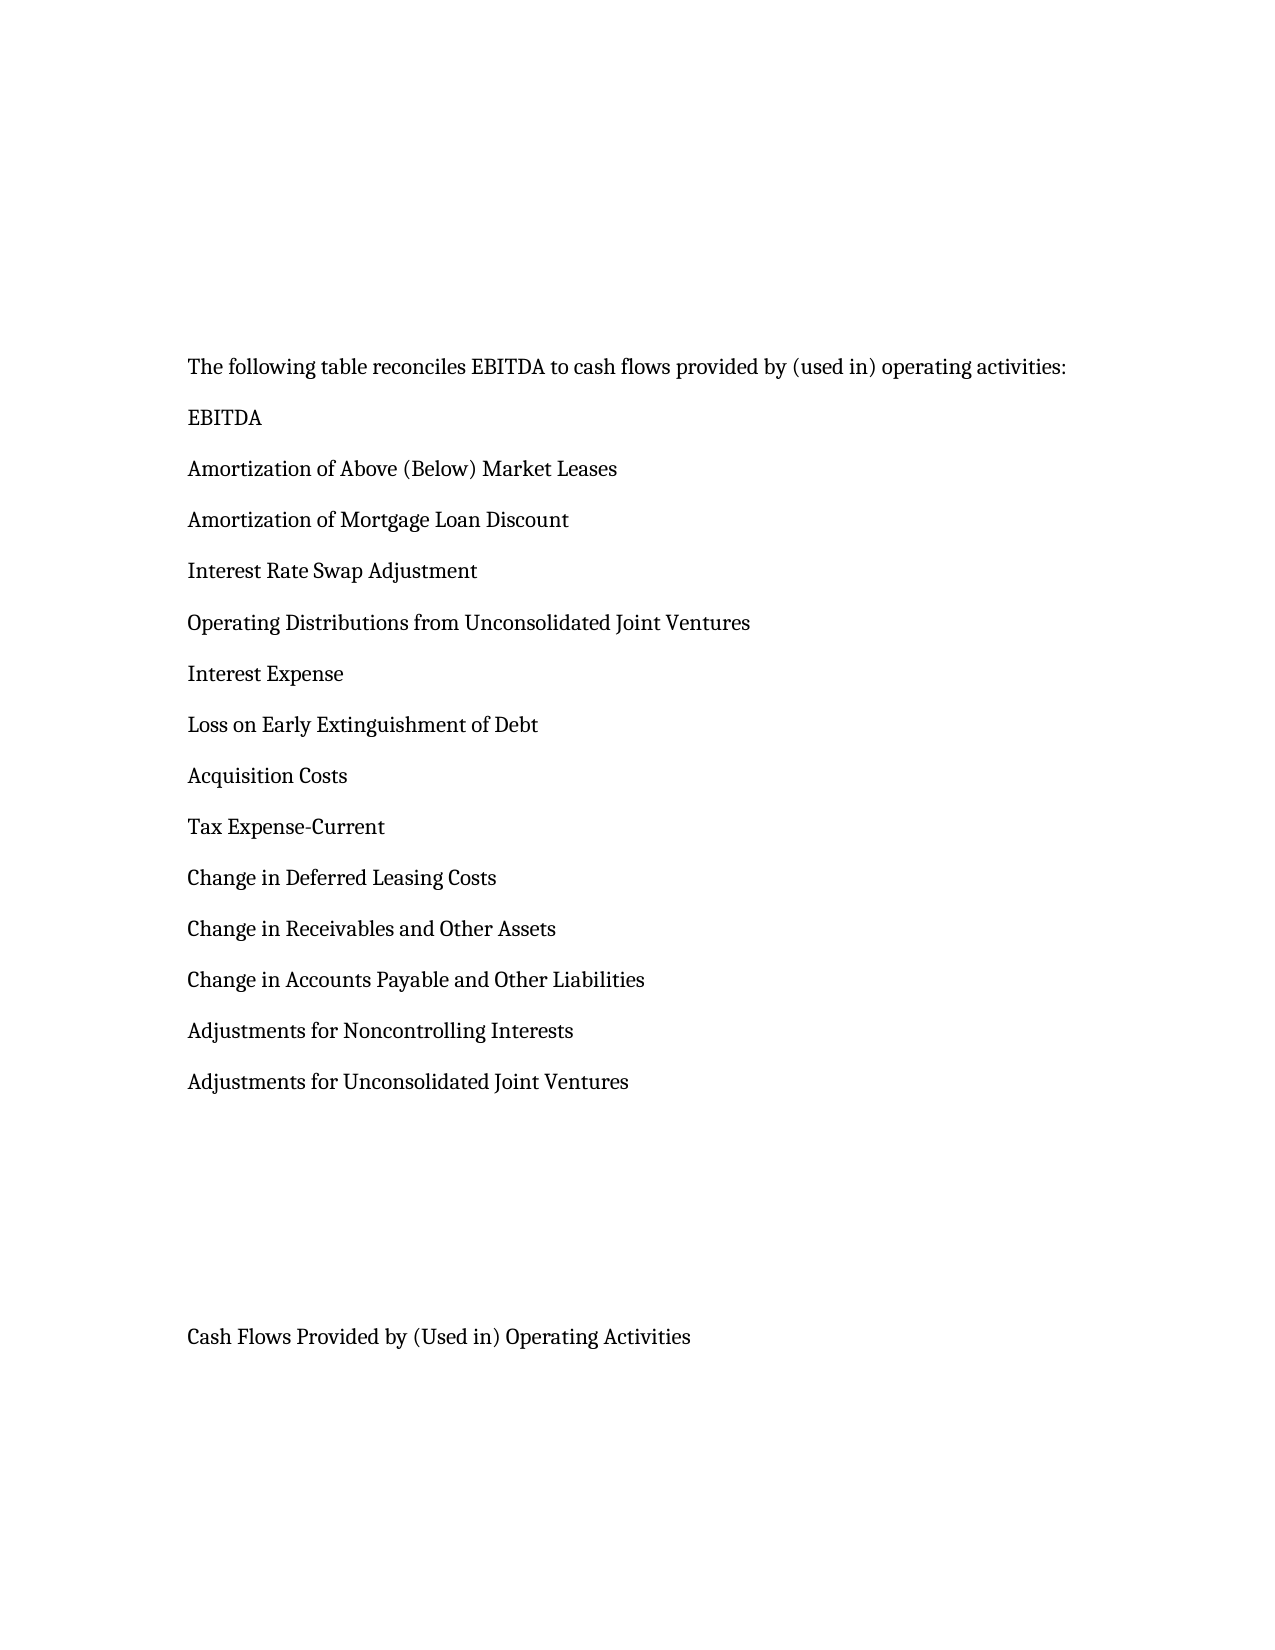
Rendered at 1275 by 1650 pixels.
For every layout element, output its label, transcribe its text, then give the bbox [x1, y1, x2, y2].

text Operating Distributions from Unconsolidated Joint Ventures [187, 609, 1087, 636]
text Loss on Early Extinguishment of Debt [187, 711, 1087, 738]
text Change in Accounts Payable and Other Liabilities [187, 967, 1087, 993]
text Interest Rate Swap Adjustment [187, 558, 1087, 585]
text Tax Expense-Current [187, 813, 1087, 840]
text Change in Receivables and Other Assets [187, 916, 1087, 942]
text Amortization of Above (Below) Market Leases [187, 456, 1087, 483]
text Adjustments for Unconsolidated Joint Ventures [187, 1069, 1087, 1095]
text Change in Deferred Leasing Costs [187, 864, 1087, 891]
text Acquisition Costs [187, 762, 1087, 789]
text Cash Flows Provided by (Used in) Operating Activities [187, 1324, 1087, 1350]
text The following table reconciles EBITDA to cash flows provided by (used in) operating activities: [187, 354, 1087, 381]
text Interest Expense [187, 660, 1087, 687]
text Adjustments for Noncontrolling Interests [187, 1018, 1087, 1044]
text Amortization of Mortgage Loan Discount [187, 507, 1087, 534]
text EBITDA [187, 405, 1087, 432]
